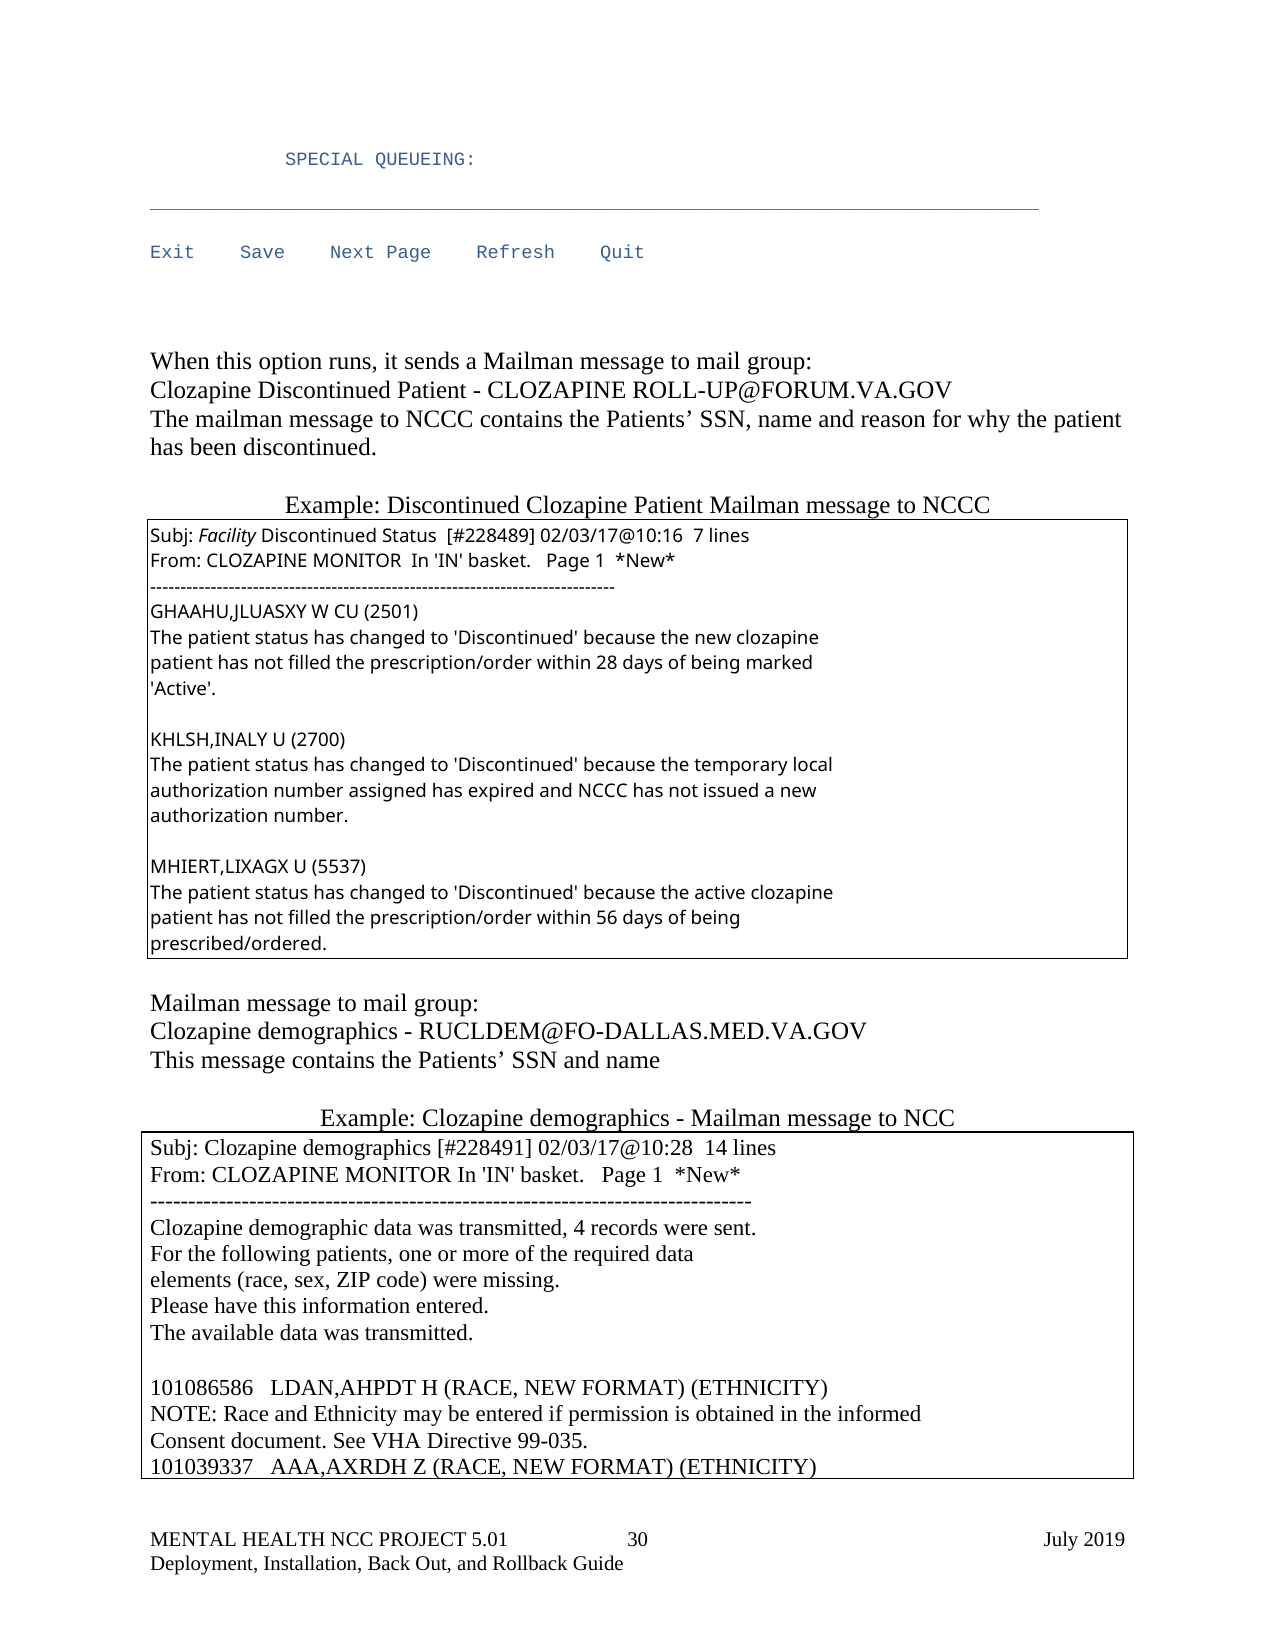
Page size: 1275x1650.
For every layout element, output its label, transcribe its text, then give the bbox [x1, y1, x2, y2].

text The patient status has changed to 'Discontinued' because the active clozapine [150, 879, 1125, 905]
text patient has not filled the prescription/order within 28 days of being marked [150, 649, 1125, 675]
text prescribed/ordered. [148, 927, 1127, 958]
text The patient status has changed to 'Discontinued' because the new clozapine [150, 624, 1125, 649]
text elements (race, sex, ZIP code) were missing. [150, 1266, 1125, 1293]
text 101039337 AAA,AXRDH Z (RACE, NEW FORMAT) (ETHNICITY) [150, 1453, 1125, 1478]
text SPECIAL QUEUEING: [150, 150, 1125, 171]
text Example: Clozapine demographics - Mailman message to NCC [150, 1103, 1125, 1131]
text Exit Save Next Page Refresh Quit [150, 242, 1125, 264]
text The patient status has changed to 'Discontinued' because the temporary local [150, 752, 1125, 777]
text authorization number assigned has expired and NCCC has not issued a new [150, 777, 1125, 803]
text authorization number. [150, 803, 1125, 828]
text Subj: Facility Discontinued Status [#228489] 02/03/17@10:16 7 lines [148, 520, 1127, 547]
text For the following patients, one or more of the required data [150, 1240, 1125, 1266]
text When this option runs, it sends a Mailman message to mail group: [150, 346, 1125, 375]
text Subj: Clozapine demographics [#228491] 02/03/17@10:28 14 lines [142, 1133, 1133, 1161]
text From: CLOZAPINE MONITOR In 'IN' basket. Page 1 *New* [150, 1161, 1125, 1187]
text Please have this information entered. [150, 1293, 1125, 1319]
text This message contains the Patients’ SSN and name [150, 1045, 1125, 1074]
text MHIERT,LIXAGX U (5537) [150, 854, 1125, 879]
text KHLSH,INALY U (2700) [150, 726, 1125, 752]
text From: CLOZAPINE MONITOR In 'IN' basket. Page 1 *New* [150, 547, 1125, 573]
text ----------------------------------------------------------------------------- [150, 573, 1125, 598]
text NOTE: Race and Ethnicity may be entered if permission is obtained in the informed [150, 1400, 1125, 1427]
text ------------------------------------------------------------------------------- [150, 1187, 1125, 1213]
text _______________________________________________________________________________ [150, 192, 1125, 214]
text The available data was transmitted. [150, 1319, 1125, 1345]
text Clozapine demographic data was transmitted, 4 records were sent. [150, 1213, 1125, 1240]
text patient has not filled the prescription/order within 56 days of being [150, 905, 1125, 927]
text 101086586 LDAN,AHPDT H (RACE, NEW FORMAT) (ETHNICITY) [150, 1374, 1125, 1400]
text Example: Discontinued Clozapine Patient Mailman message to NCCC [150, 490, 1125, 519]
text 'Active'. [150, 675, 1125, 701]
text GHAAHU,JLUASXY W CU (2501) [150, 598, 1125, 624]
text The mailman message to NCCC contains the Patients’ SSN, name and reason for why the patient has been discontinued. [150, 404, 1125, 461]
text Mailman message to mail group: [150, 988, 1125, 1016]
text Clozapine demographics - RUCLDEM@FO-DALLAS.MED.VA.GOV [150, 1016, 1125, 1045]
text Consent document. See VHA Directive 99-035. [150, 1427, 1125, 1453]
text Clozapine Discontinued Patient - CLOZAPINE ROLL-UP@FORUM.VA.GOV [150, 375, 1125, 404]
